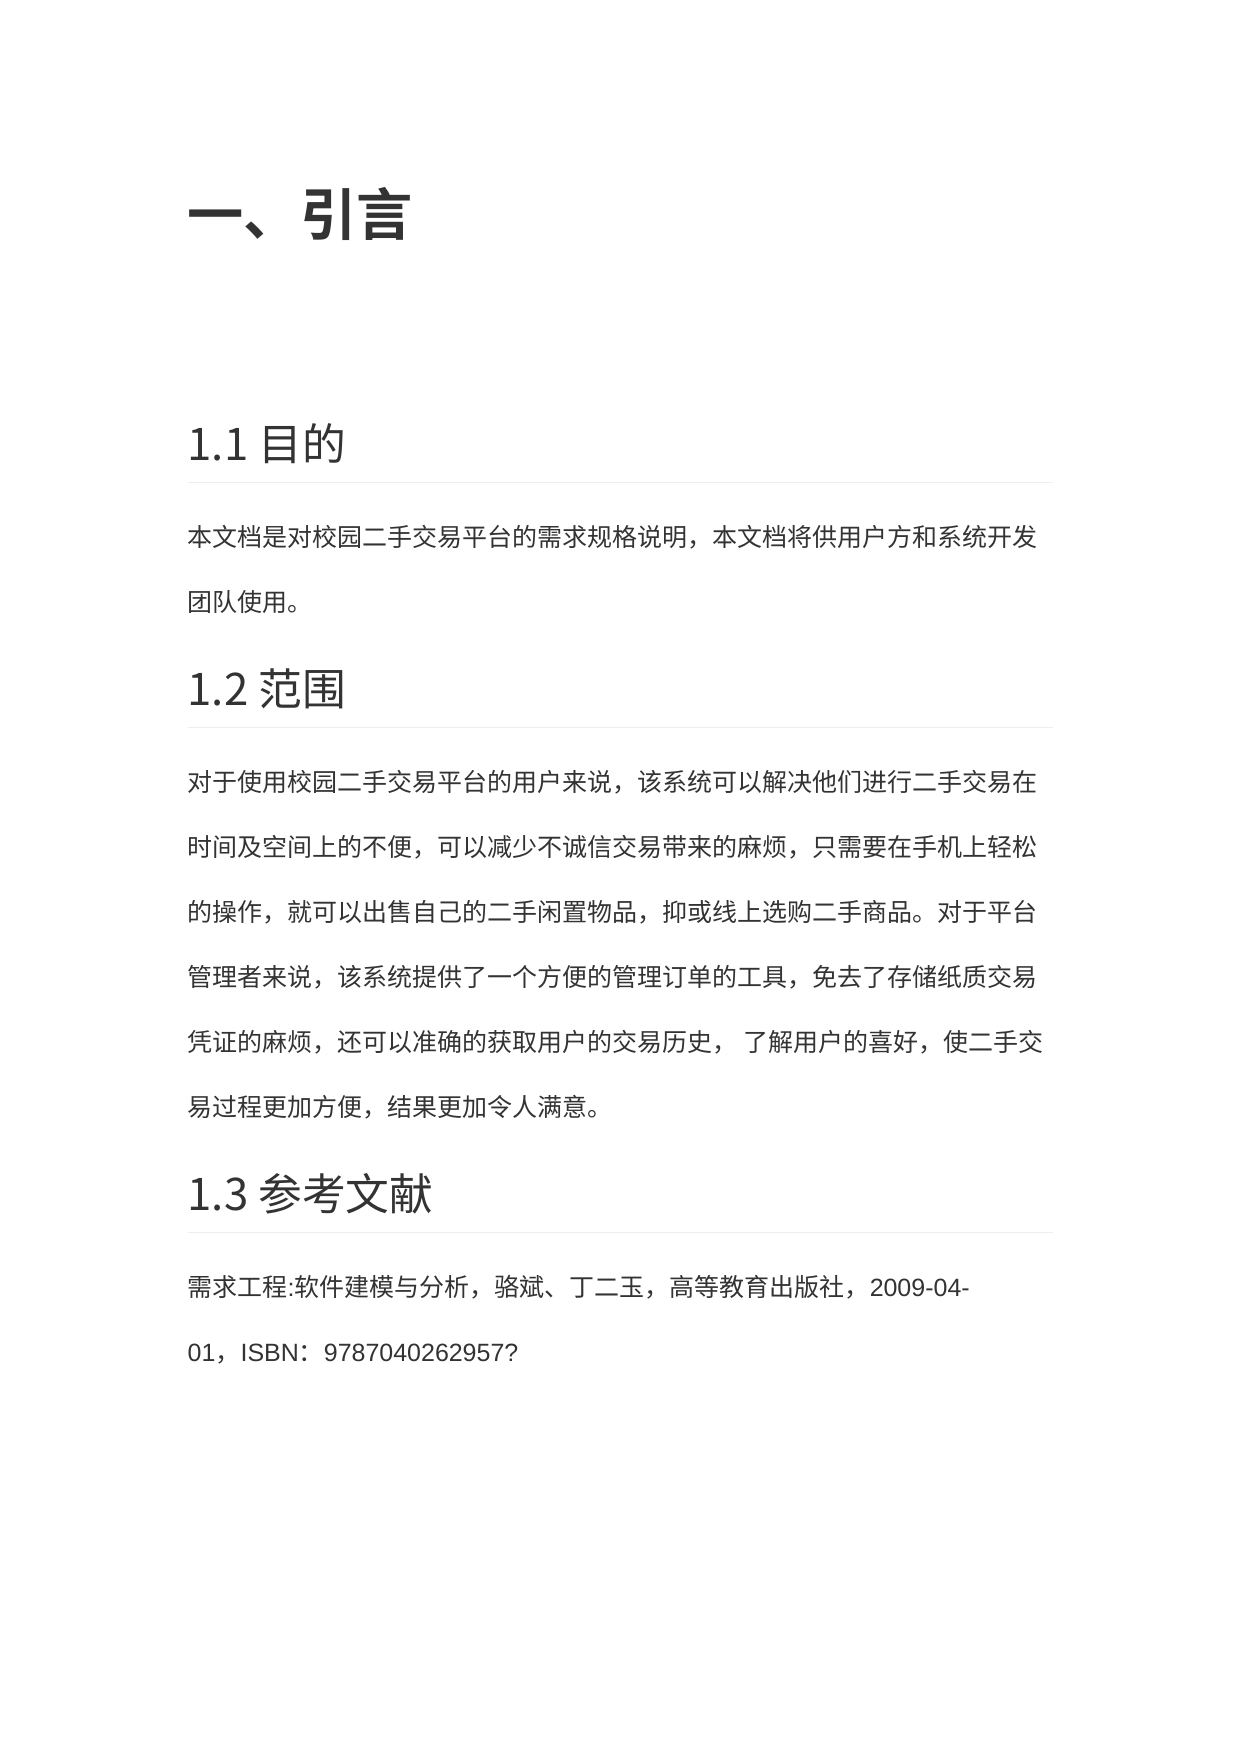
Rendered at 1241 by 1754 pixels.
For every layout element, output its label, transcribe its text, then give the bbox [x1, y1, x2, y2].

subtitle 1.1 目的 [187, 409, 1053, 483]
subtitle 1.2 范围 [187, 653, 1053, 728]
subtitle 1.3 参考文献 [187, 1158, 1053, 1233]
text 需求工程:软件建模与分析，骆斌、丁二玉，高等教育出版社，2009-04-01，ISBN：9787040262957? [187, 1253, 1053, 1383]
subtitle 一、引言 [187, 162, 1053, 259]
text 对于使用校园二手交易平台的用户来说，该系统可以解决他们进行二手交易在时间及空间上的不便，可以减少不诚信交易带来的麻烦，只需要在手机上轻松的操作，就可以出售自己的二手闲置物品，抑或线上选购二手商品。对于平台管理者来说，该系统提供了一个方便的管理订单的工具，免去了存储纸质交易凭证的麻烦，还可以准确的获取用户的交易历史， 了解用户的喜好，使二手交易过程更加方便，结果更加令人满意。 [187, 748, 1053, 1138]
text 本文档是对校园二手交易平台的需求规格说明，本文档将供用户方和系统开发团队使用。 [187, 503, 1053, 633]
